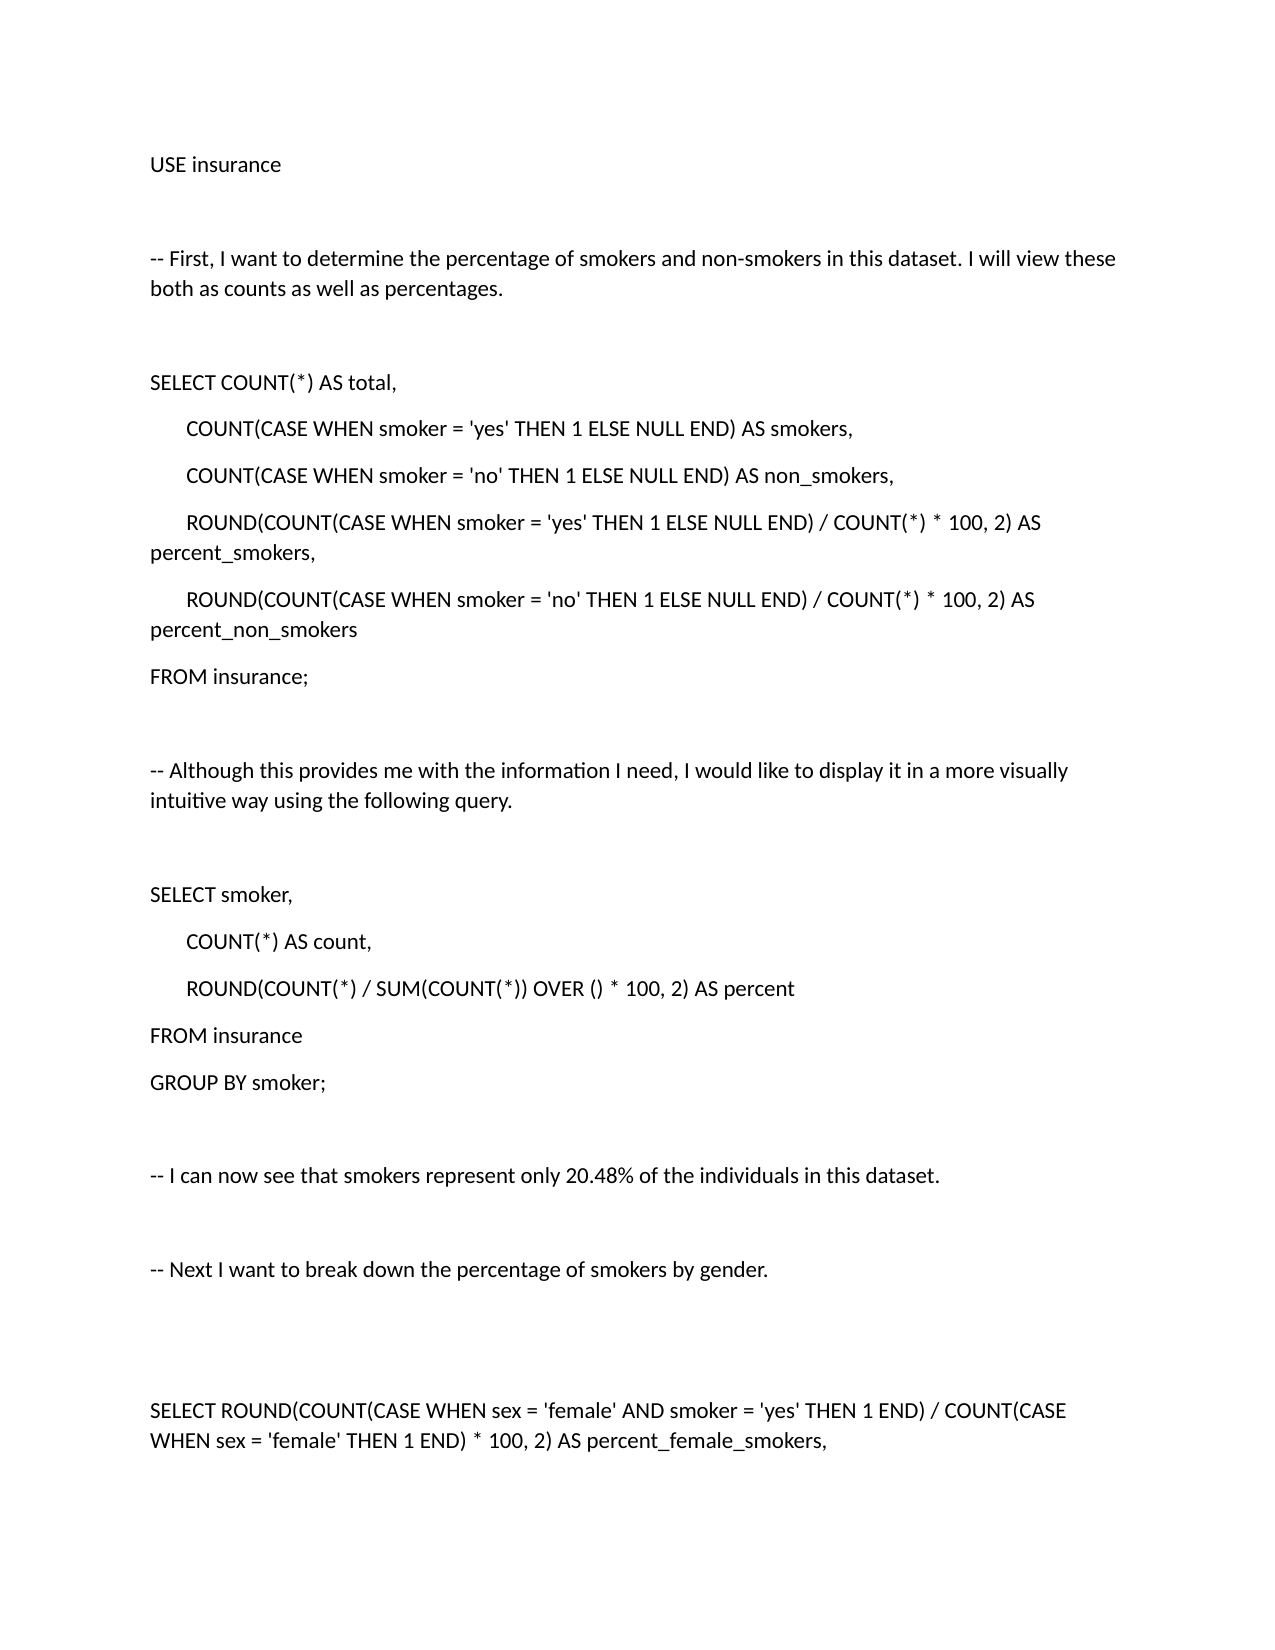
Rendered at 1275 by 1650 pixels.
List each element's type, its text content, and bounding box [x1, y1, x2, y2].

text ROUND(COUNT(*) / SUM(COUNT(*)) OVER () * 100, 2) AS percent [150, 974, 1125, 1002]
text -- I can now see that smokers represent only 20.48% of the individuals in this dataset. [150, 1161, 1125, 1189]
text -- Although this provides me with the information I need, I would like to display it in a more visually intuitive way using the following query. [150, 756, 1125, 814]
text FROM insurance [150, 1021, 1125, 1049]
text USE insurance [150, 150, 1125, 178]
text COUNT(CASE WHEN smoker = 'yes' THEN 1 ELSE NULL END) AS smokers, [150, 414, 1125, 443]
text SELECT COUNT(*) AS total, [150, 368, 1125, 396]
text ROUND(COUNT(CASE WHEN smoker = 'yes' THEN 1 ELSE NULL END) / COUNT(*) * 100, 2) AS percent_smokers, [150, 508, 1125, 567]
text SELECT ROUND(COUNT(CASE WHEN sex = 'female' AND smoker = 'yes' THEN 1 END) / COUNT(CASE WHEN sex = 'female' THEN 1 END) * 100, 2) AS percent_female_smokers, [150, 1396, 1125, 1454]
text -- Next I want to break down the percentage of smokers by gender. [150, 1255, 1125, 1283]
text COUNT(*) AS count, [150, 927, 1125, 955]
text ROUND(COUNT(CASE WHEN smoker = 'no' THEN 1 ELSE NULL END) / COUNT(*) * 100, 2) AS percent_non_smokers [150, 585, 1125, 644]
text -- First, I want to determine the percentage of smokers and non-smokers in this dataset. I will view these both as counts as well as percentages. [150, 244, 1125, 302]
text GROUP BY smoker; [150, 1068, 1125, 1096]
text SELECT smoker, [150, 880, 1125, 908]
text FROM insurance; [150, 662, 1125, 691]
text COUNT(CASE WHEN smoker = 'no' THEN 1 ELSE NULL END) AS non_smokers, [150, 461, 1125, 489]
